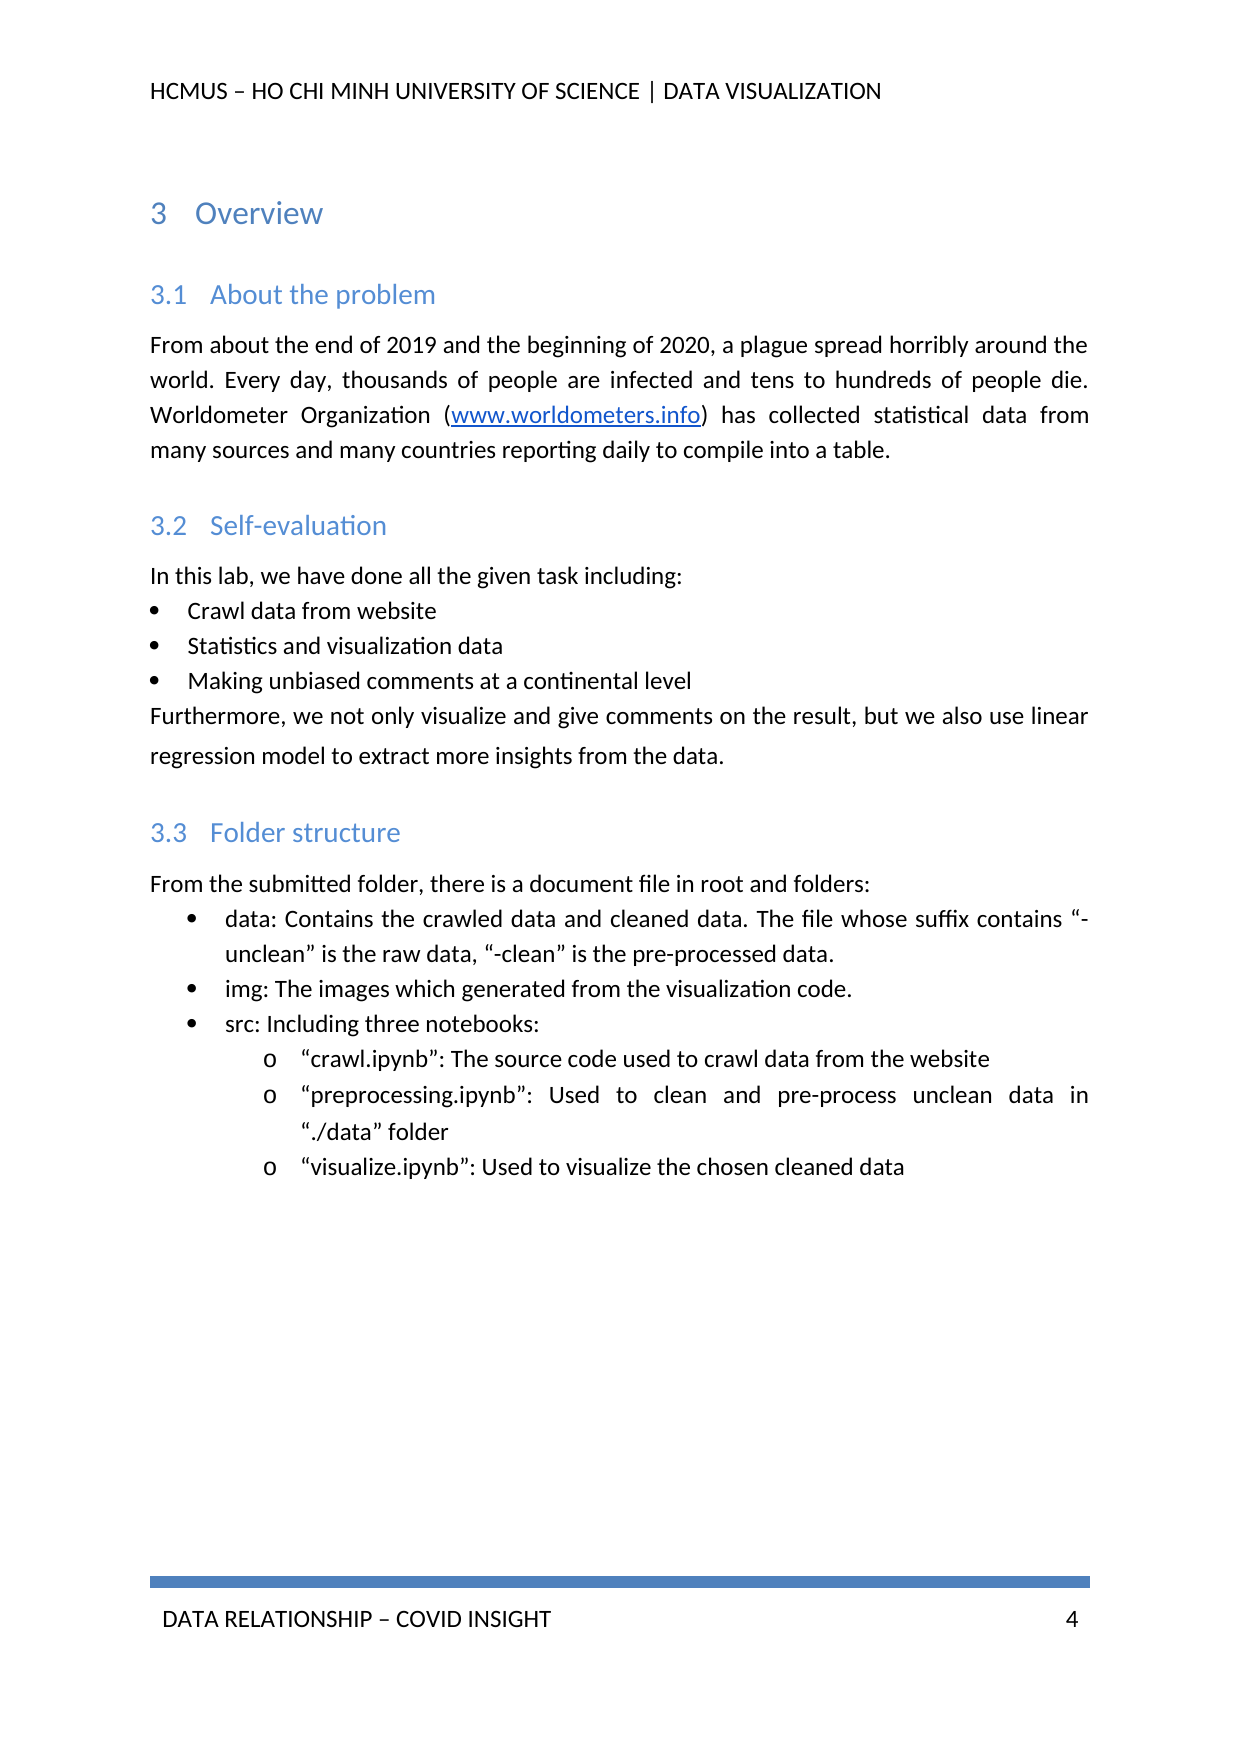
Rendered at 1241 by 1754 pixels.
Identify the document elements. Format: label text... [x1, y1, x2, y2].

text Furthermore, we not only visualize and give comments on the result, but we also use linear regression model to extract more insights from the data. [150, 700, 1090, 772]
list data: Contains the crawled data and cleaned data. The file whose suffix contains “-unclean” is the raw data, “-clean” is the pre-processed data. [187, 903, 1090, 968]
list “preprocessing.ipynb”: Used to clean and pre-process unclean data in “./data” folder [262, 1079, 1090, 1146]
list Crawl data from website [150, 595, 1090, 626]
list “crawl.ipynb”: The source code used to crawl data from the website [262, 1043, 1090, 1075]
text From about the end of 2019 and the beginning of 2020, a plague spread horribly around the world. Every day, thousands of people are infected and tens to hundreds of people die. Worldometer Organization (www.worldometers.info) has collected statistical data from many sources and many countries reporting daily to compile into a table. [150, 329, 1090, 465]
text In this lab, we have done all the given task including: [150, 560, 1090, 591]
list img: The images which generated from the visualization code. [187, 973, 1090, 1003]
subtitle Folder structure [150, 814, 1090, 850]
text From the submitted folder, there is a document file in root and folders: [150, 868, 1090, 898]
subtitle About the problem [150, 276, 1090, 312]
list Making unbiased comments at a continental level [150, 665, 1090, 696]
subtitle Overview [150, 192, 1090, 232]
list “visualize.ipynb”: Used to visualize the chosen cleaned data [262, 1151, 1090, 1182]
subtitle Self-evaluation [150, 507, 1090, 542]
list src: Including three notebooks: [187, 1008, 1090, 1038]
list Statistics and visualization data [150, 630, 1090, 661]
